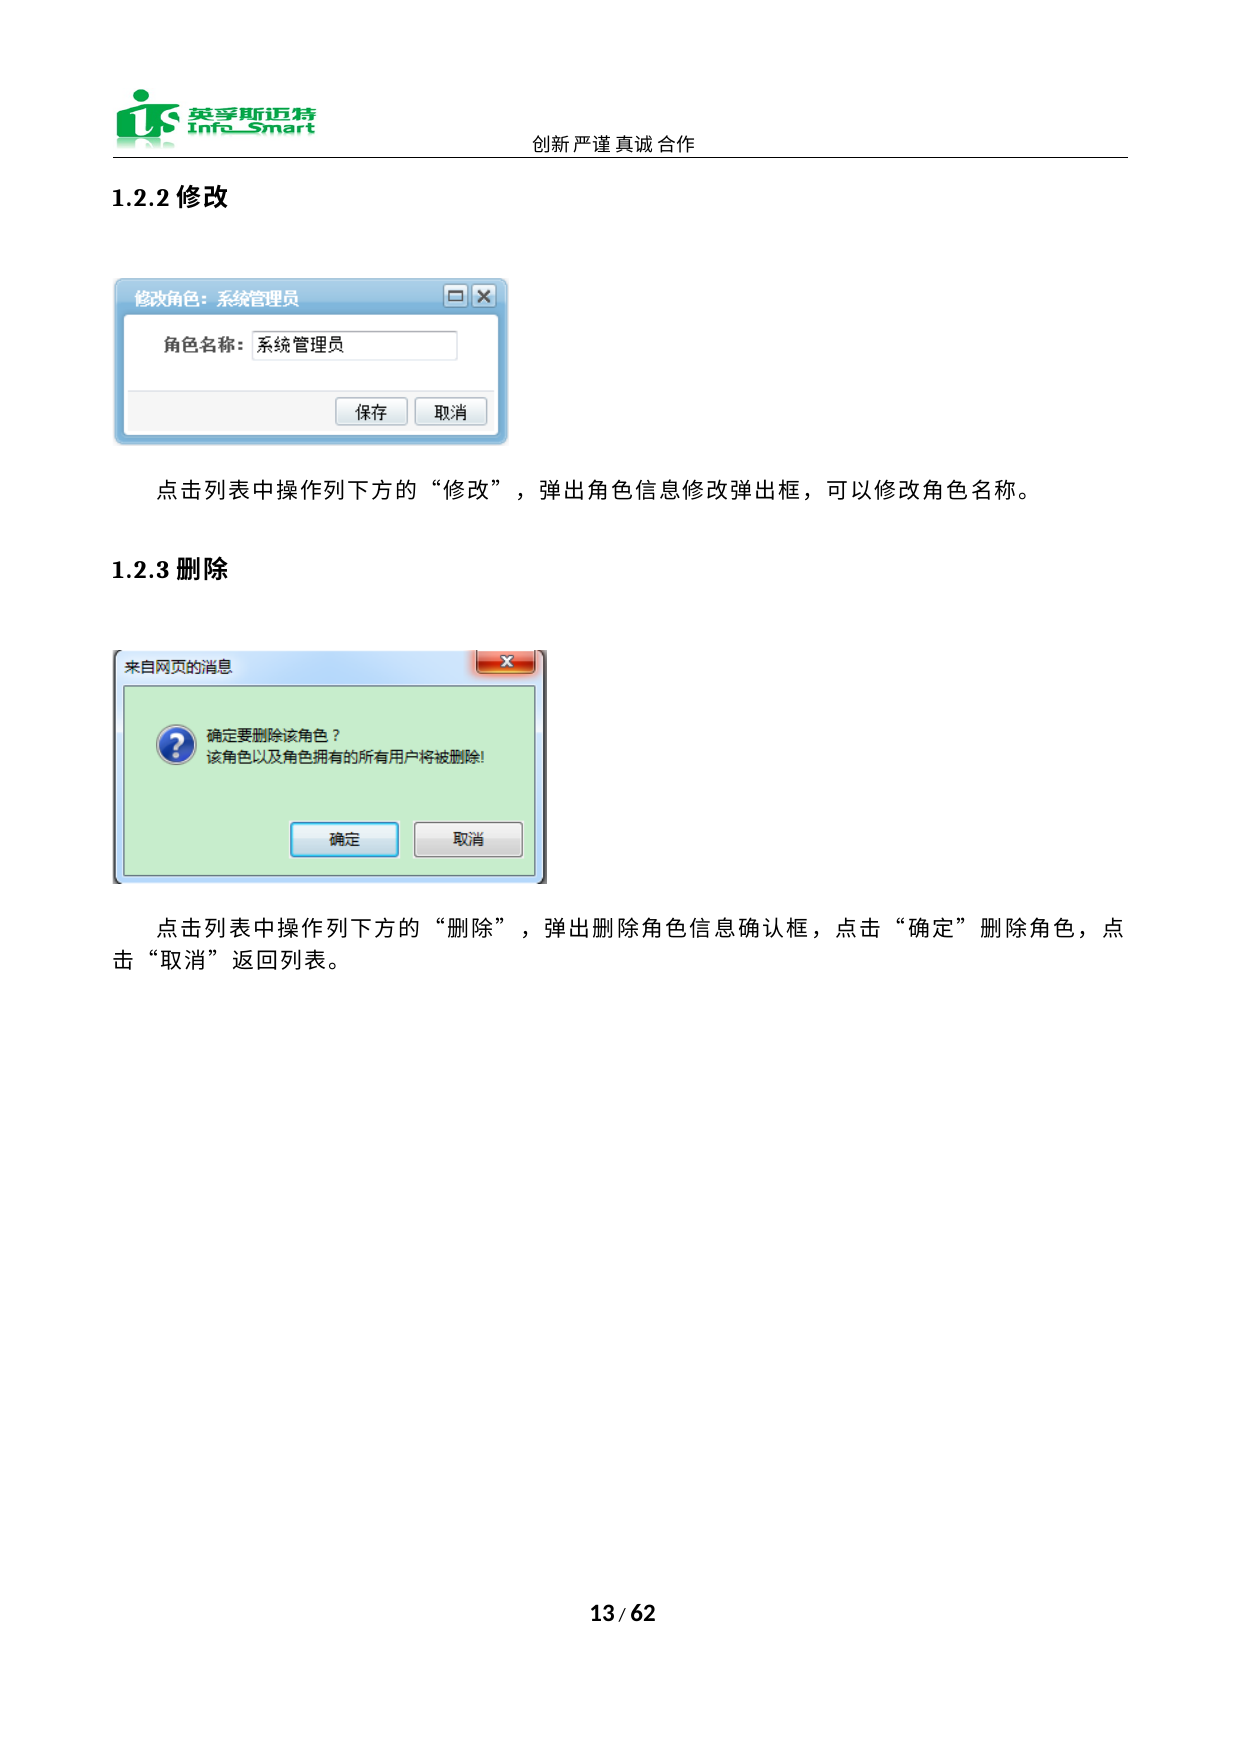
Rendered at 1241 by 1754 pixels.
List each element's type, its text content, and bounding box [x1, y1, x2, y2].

picture [112, 650, 547, 884]
picture [112, 88, 321, 152]
text 点击列表中操作列下方的“删除”，弹出删除角色信息确认框，点击“确定”删除角色，点击“取消”返回列表。 [112, 910, 1128, 975]
subtitle 1.2.3删除 [112, 535, 1128, 600]
text 点击列表中操作列下方的“修改”，弹出角色信息修改弹出框，可以修改角色名称。 [112, 473, 1128, 506]
subtitle 1.2.2修改 [112, 163, 1128, 228]
picture [112, 278, 509, 446]
